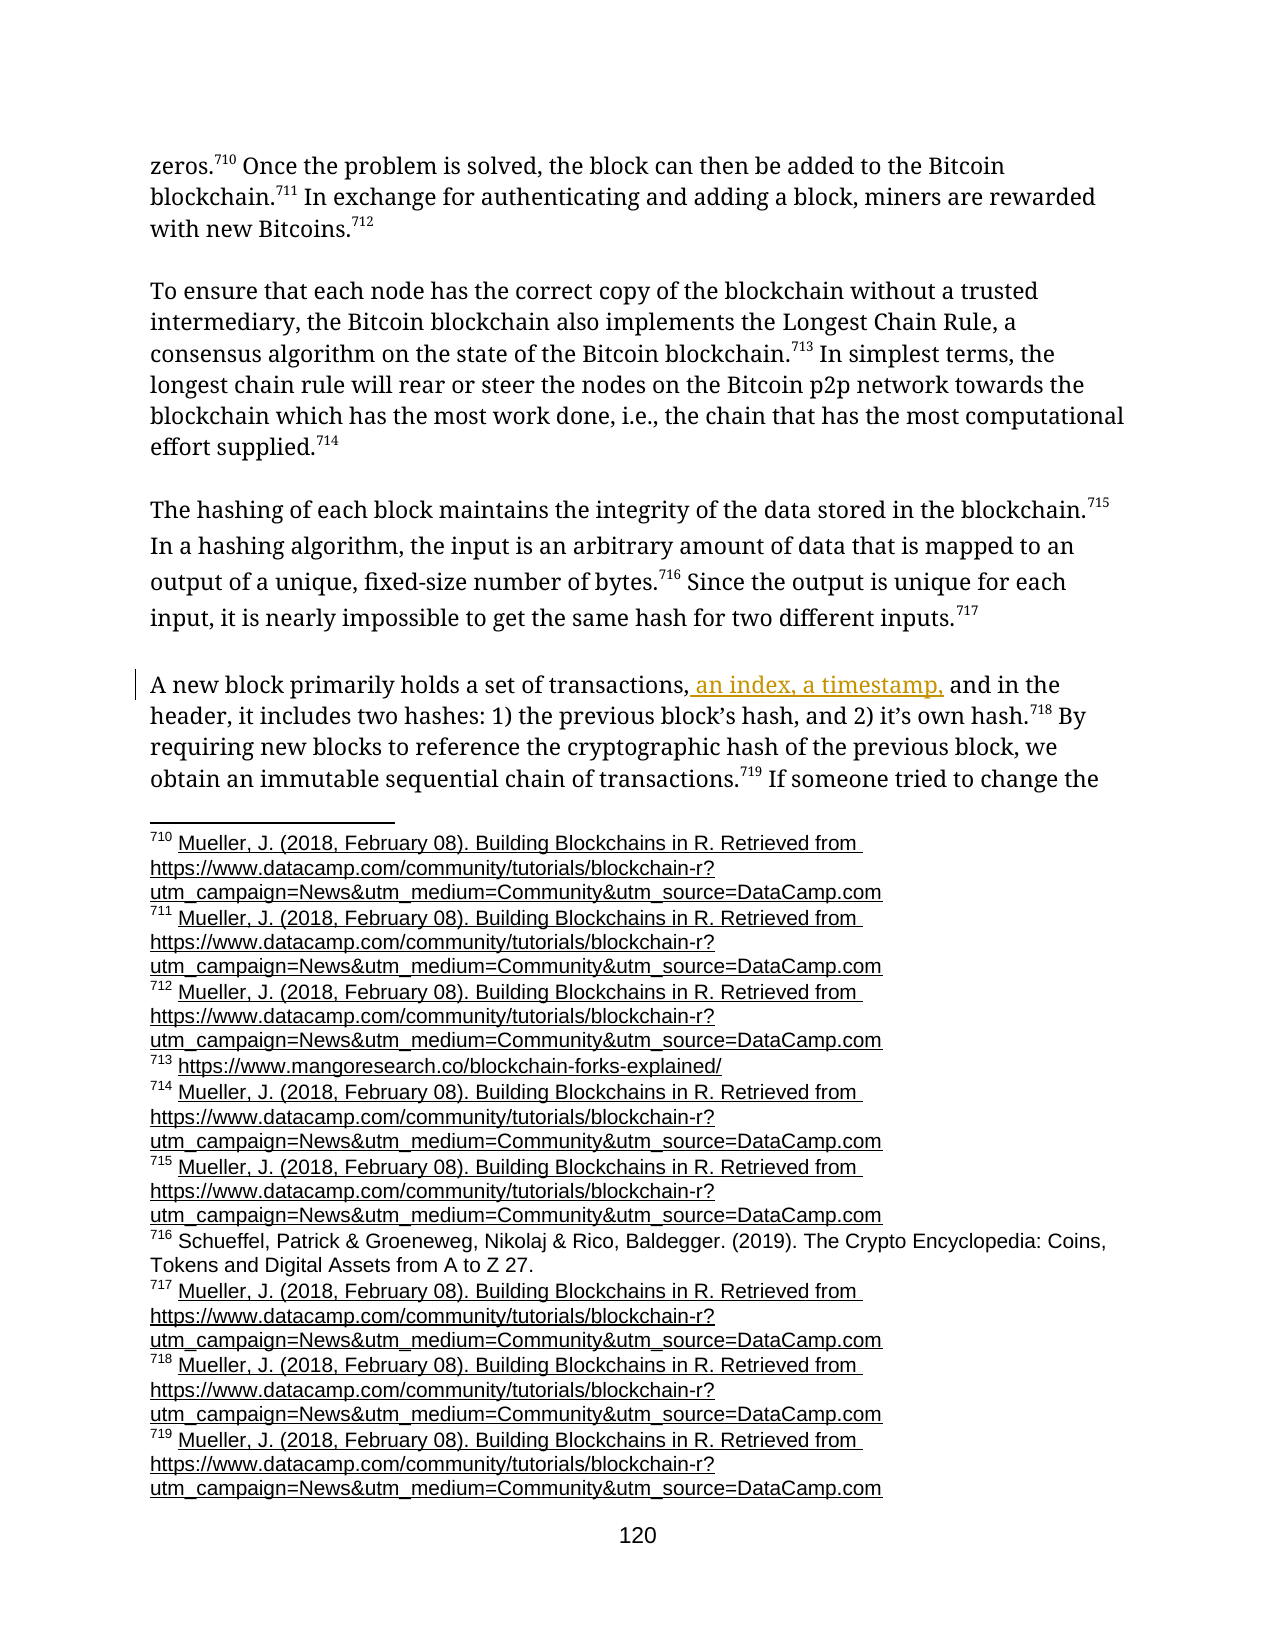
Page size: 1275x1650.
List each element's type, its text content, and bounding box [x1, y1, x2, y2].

text The hashing of each block maintains the integrity of the data stored in the blockchain. In a hashing algorithm, the input is an arbitrary amount of data that is mapped to an output of a unique, fixed-size number of bytes. Since the output is unique for each input, it is nearly impossible to get the same hash for two different inputs. [150, 494, 1125, 633]
text A new block primarily holds a set of transactions, and in the header, it includes two hashes: 1) the previous block’s hash, and 2) it’s own hash. By requiring new blocks to reference the cryptographic hash of the previous block, we obtain an immutable sequential chain of transactions. If someone tried to change the contents of a block, that particular block’s cryptographic hash would change, and this would change the hashes of all the sequential blocks after the altered block. Thus, it becomes nigh impossible for one party to commit fraud because a fraudster would need to alter the copy of the blockchain for fifty-percent or greater (>50%) of the nodes, and that’s before a new block gets added to the blockchain (small window of time to make that happen, especially since a new block on the Bitcoin blockchain is added every ten (10) minutes). [150, 669, 1125, 794]
text Mining is the process of authenticating and adding blocks of transactions to the blockchain, and is a means of stopping spam (i.e., anti-sybil measure). Nodes on the p2p network mine (“miners”) attempt to solve a complex math problem by ordering transactions in a manner to have the hash of the block have a certain number of leading zeros. Once the problem is solved, the block can then be added to the Bitcoin blockchain. In exchange for authenticating and adding a block, miners are rewarded with new Bitcoins. [150, 150, 1125, 244]
text To ensure that each node has the correct copy of the blockchain without a trusted intermediary, the Bitcoin blockchain also implements the Longest Chain Rule, a consensus algorithm on the state of the Bitcoin blockchain. In simplest terms, the longest chain rule will rear or steer the nodes on the Bitcoin p2p network towards the blockchain which has the most work done, i.e., the chain that has the most computational effort supplied. [150, 275, 1125, 462]
